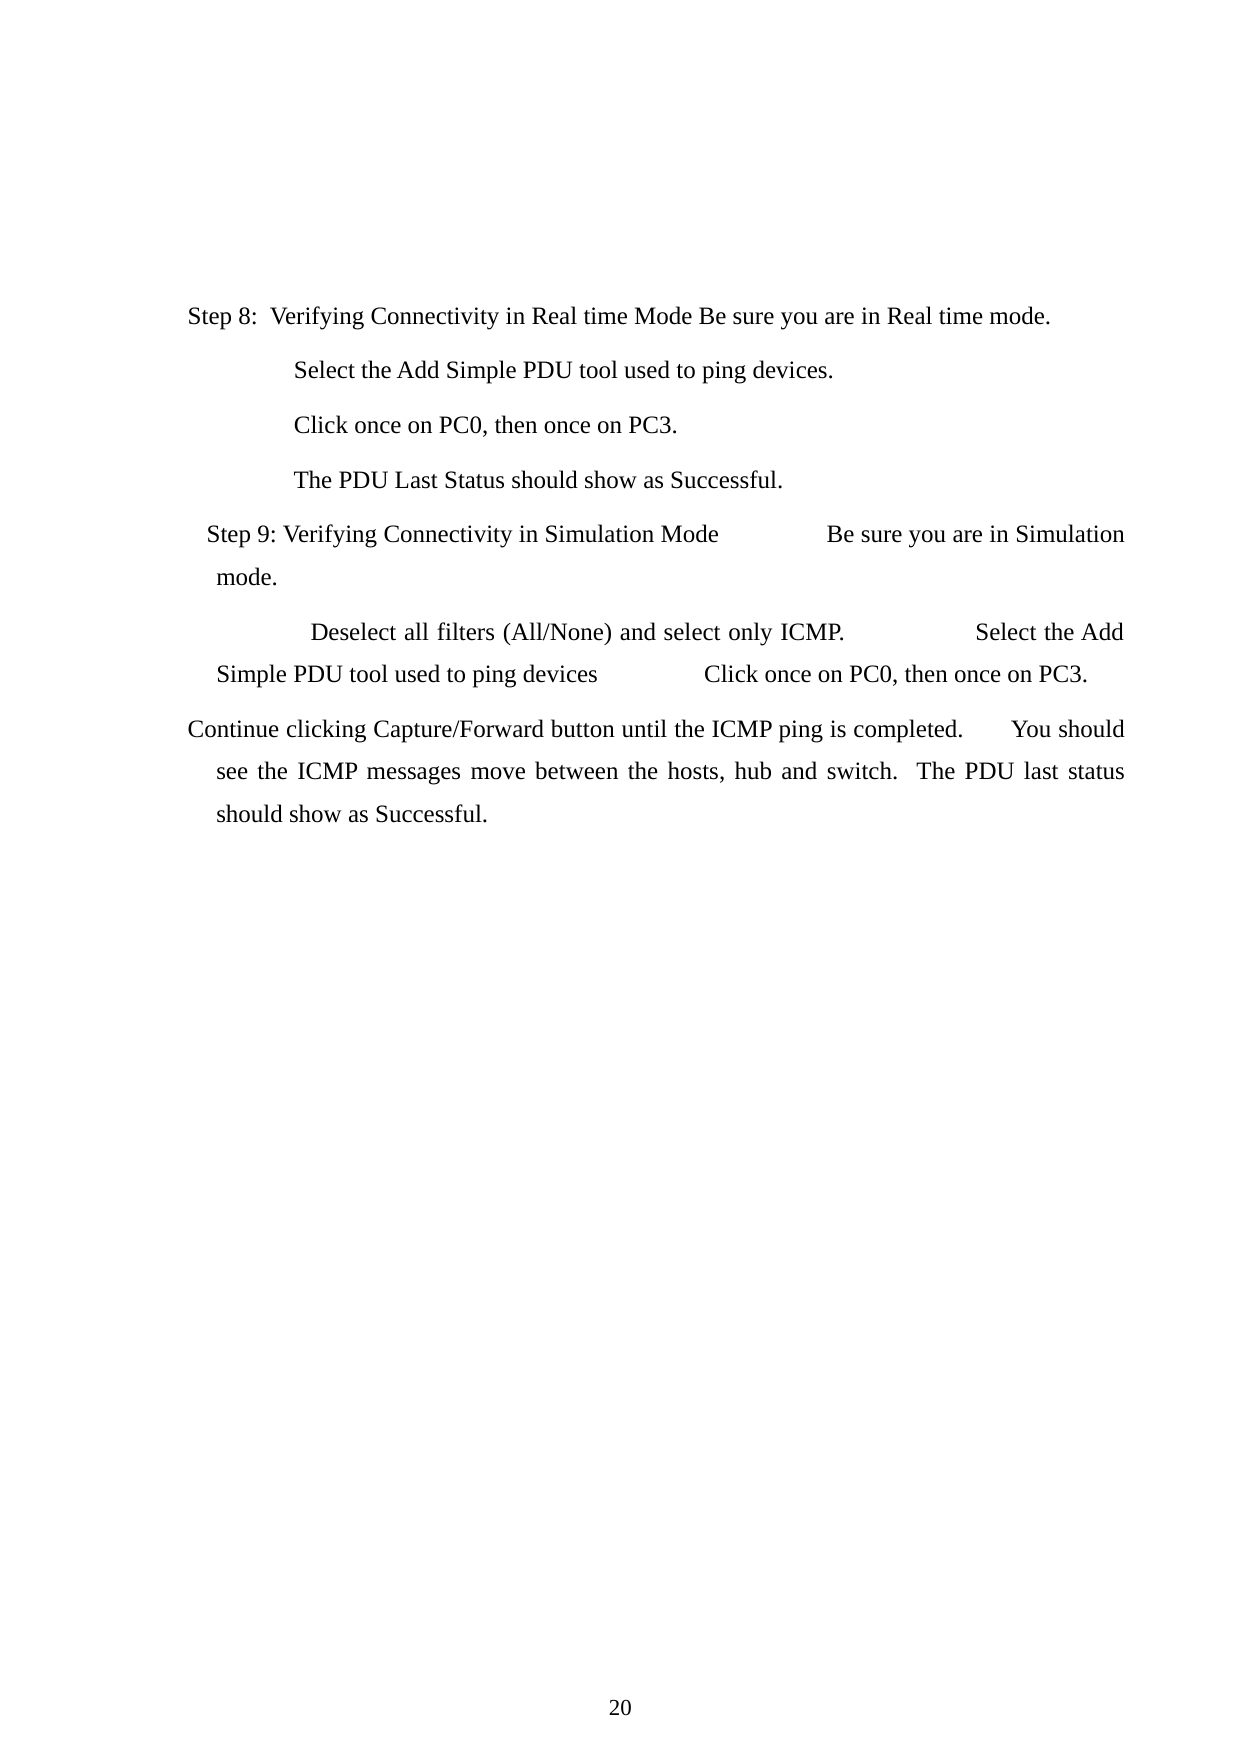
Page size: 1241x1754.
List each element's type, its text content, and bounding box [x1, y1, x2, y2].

text Deselect all filters (All/None) and select only ICMP. Select the Add Simple PDU tool used to ping devices Click once on PC0, then once on PC3. [187, 617, 1127, 688]
text The PDU Last Status should show as Successful. [187, 465, 1127, 494]
text Click once on PC0, then once on PC3. [187, 410, 1127, 439]
text Continue clicking Capture/Forward button until the ICMP ping is completed. You should see the ICMP messages move between the hosts, hub and switch. The PDU last status should show as Successful. [187, 714, 1127, 828]
text Select the Add Simple PDU tool used to ping devices. [187, 356, 1127, 384]
text Step 9: Verifying Connectivity in Simulation Mode Be sure you are in Simulation mode. [187, 519, 1127, 591]
text Step 8: Verifying Connectivity in Real time Mode Be sure you are in Real time mode. [187, 301, 1127, 329]
